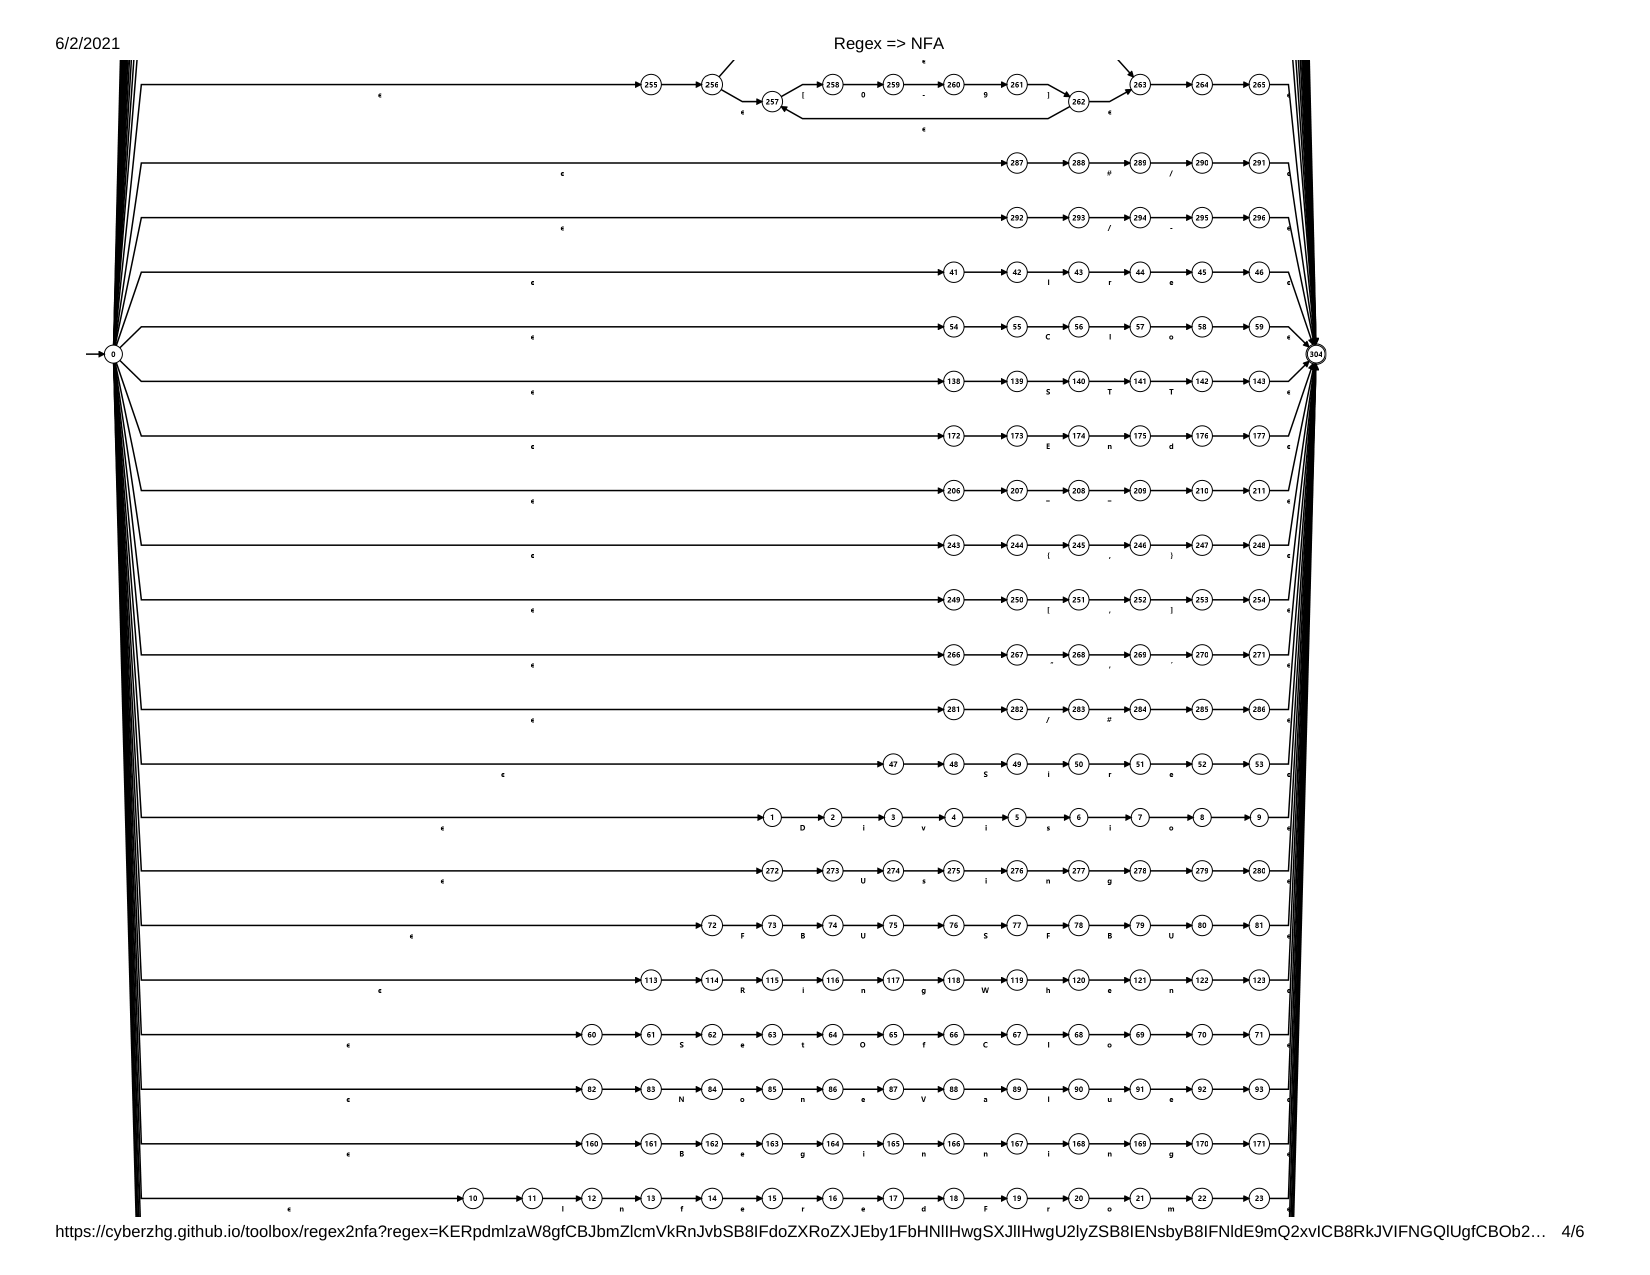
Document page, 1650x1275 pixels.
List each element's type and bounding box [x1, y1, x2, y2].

picture [85, 59, 1327, 1217]
